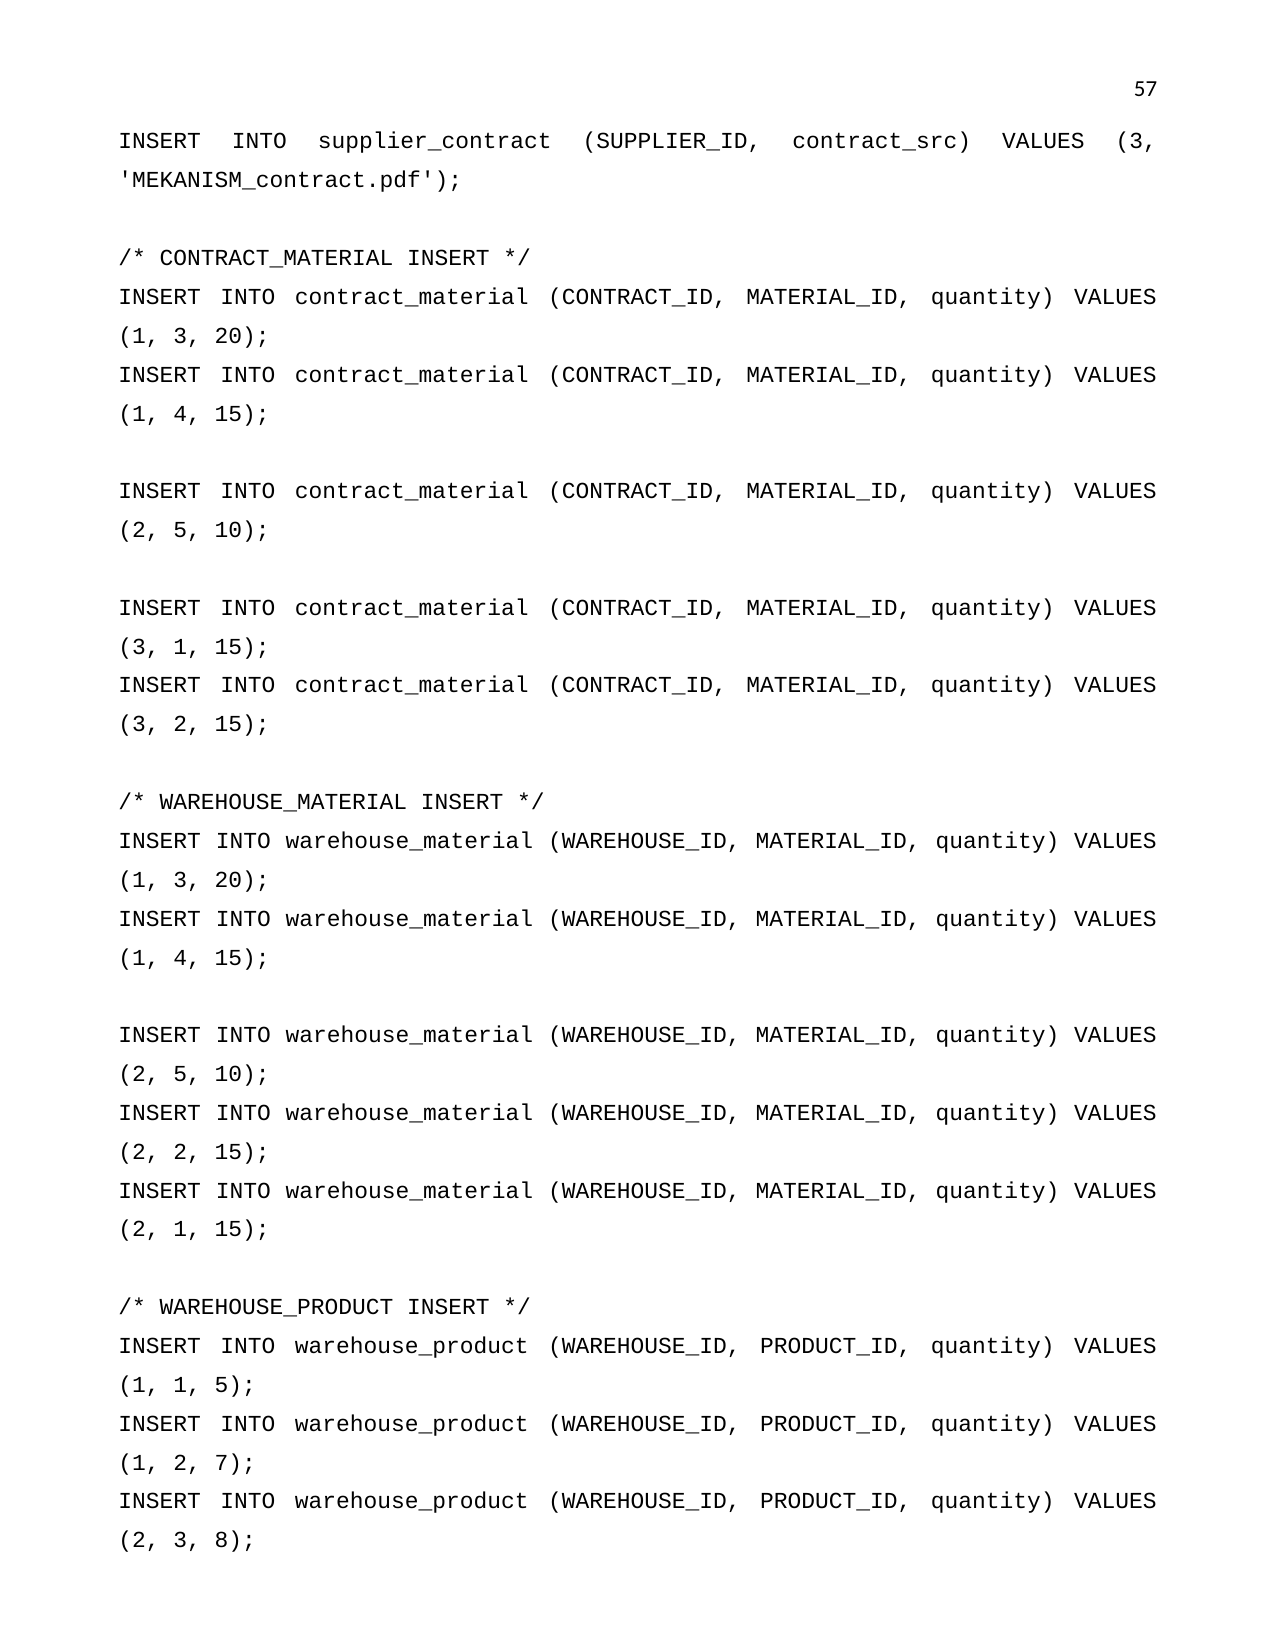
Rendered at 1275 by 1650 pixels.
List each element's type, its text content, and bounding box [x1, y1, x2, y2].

text /* WAREHOUSE_PRODUCT INSERT */ [118, 1296, 1157, 1321]
text INSERT INTO warehouse_product (WAREHOUSE_ID, PRODUCT_ID, quantity) VALUES (2, 3, 8); [118, 1490, 1157, 1554]
text INSERT INTO warehouse_material (WAREHOUSE_ID, MATERIAL_ID, quantity) VALUES (2, 1, 15); [118, 1179, 1157, 1244]
text /* CONTRACT_MATERIAL INSERT */ [118, 246, 1157, 272]
text INSERT INTO contract_material (CONTRACT_ID, MATERIAL_ID, quantity) VALUES (1, 3, 20); [118, 285, 1157, 350]
text INSERT INTO contract_material (CONTRACT_ID, MATERIAL_ID, quantity) VALUES (3, 2, 15); [118, 674, 1157, 739]
text /* WAREHOUSE_MATERIAL INSERT */ [118, 790, 1157, 816]
text INSERT INTO contract_material (CONTRACT_ID, MATERIAL_ID, quantity) VALUES (1, 4, 15); [118, 363, 1157, 428]
text INSERT INTO warehouse_product (WAREHOUSE_ID, PRODUCT_ID, quantity) VALUES (1, 2, 7); [118, 1412, 1157, 1477]
text INSERT INTO warehouse_material (WAREHOUSE_ID, MATERIAL_ID, quantity) VALUES (2, 5, 10); [118, 1023, 1157, 1088]
text INSERT INTO supplier_contract (SUPPLIER_ID, contract_src) VALUES (3, 'MEKANISM_contract.pdf'); [118, 130, 1157, 195]
text INSERT INTO warehouse_material (WAREHOUSE_ID, MATERIAL_ID, quantity) VALUES (2, 2, 15); [118, 1101, 1157, 1166]
text INSERT INTO warehouse_product (WAREHOUSE_ID, PRODUCT_ID, quantity) VALUES (1, 1, 5); [118, 1334, 1157, 1399]
text INSERT INTO warehouse_material (WAREHOUSE_ID, MATERIAL_ID, quantity) VALUES (1, 3, 20); [118, 829, 1157, 894]
text INSERT INTO contract_material (CONTRACT_ID, MATERIAL_ID, quantity) VALUES (2, 5, 10); [118, 479, 1157, 544]
text INSERT INTO contract_material (CONTRACT_ID, MATERIAL_ID, quantity) VALUES (3, 1, 15); [118, 596, 1157, 661]
text INSERT INTO warehouse_material (WAREHOUSE_ID, MATERIAL_ID, quantity) VALUES (1, 4, 15); [118, 907, 1157, 972]
